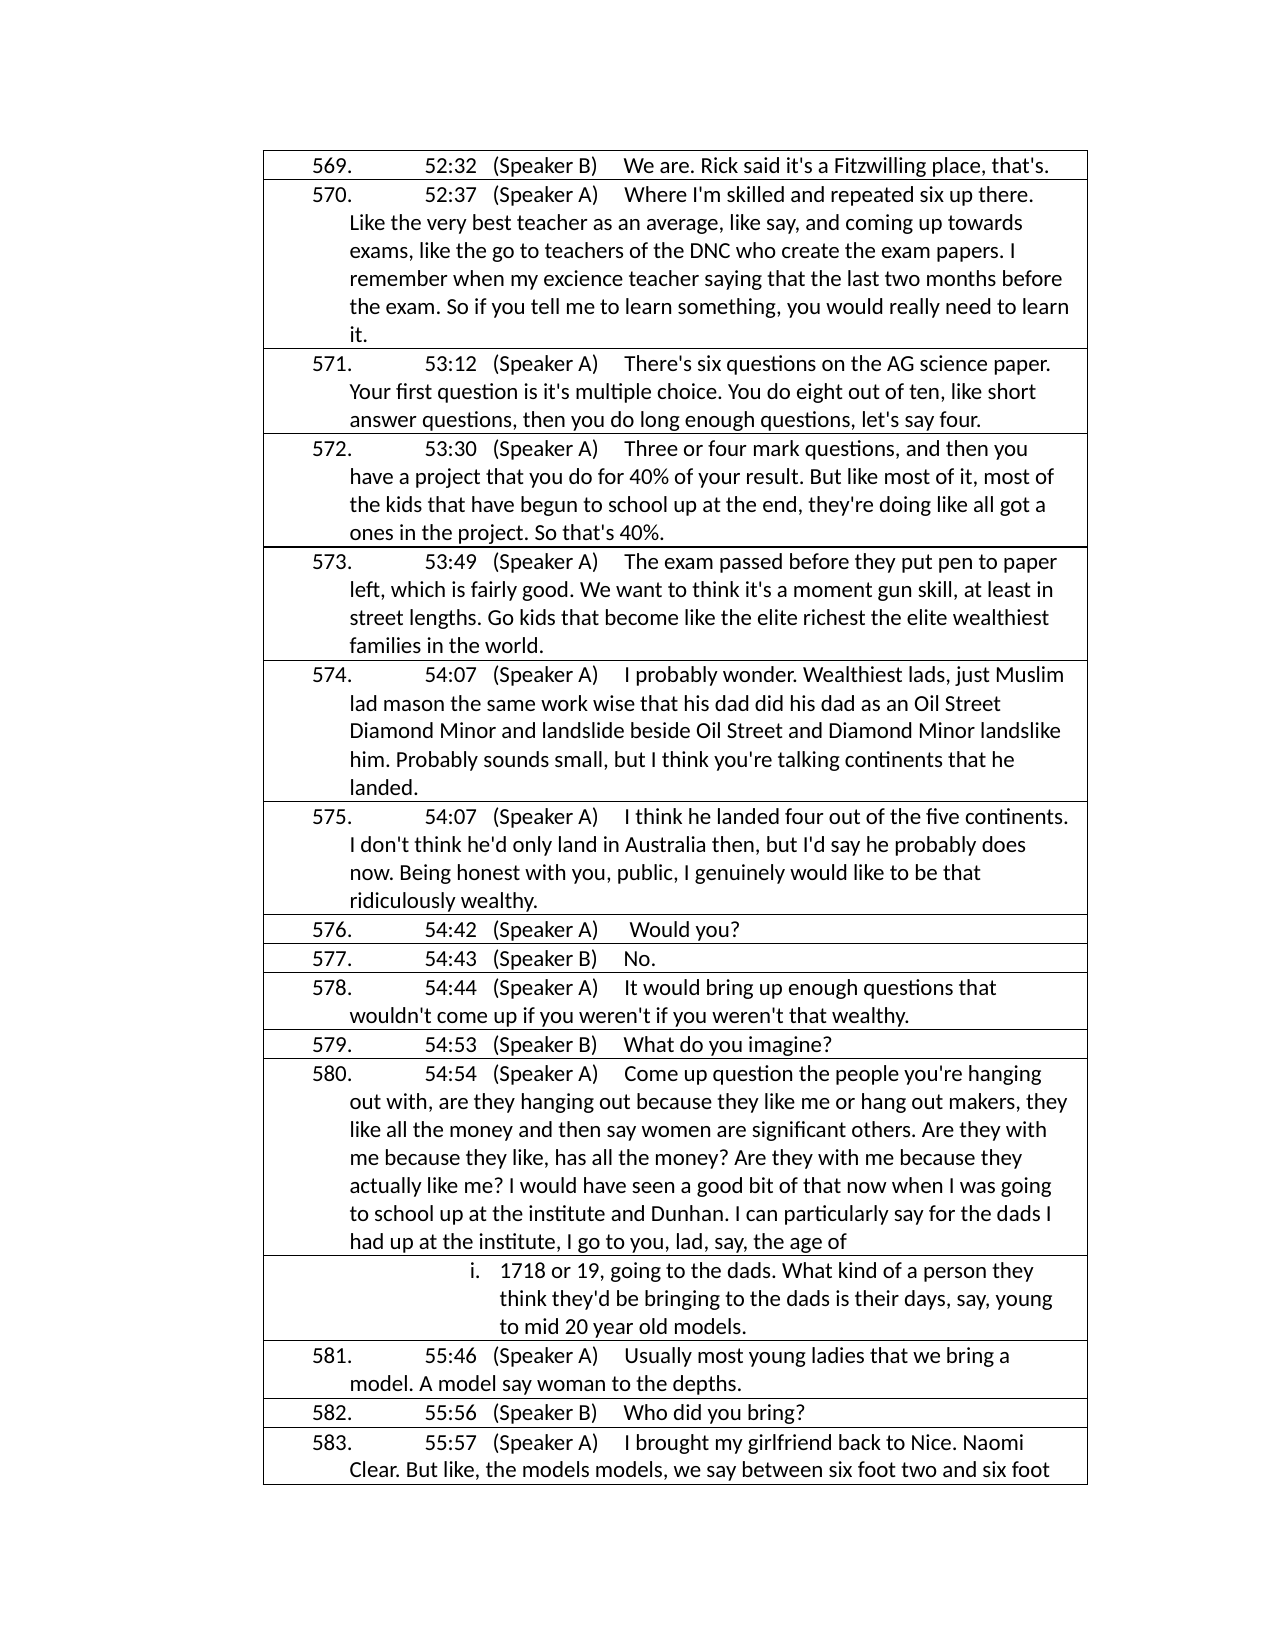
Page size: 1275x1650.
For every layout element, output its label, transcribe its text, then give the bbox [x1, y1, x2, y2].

table_cell 55:56 (Speaker B) Who did you bring? [264, 1399, 1087, 1427]
table_cell 54:44 (Speaker A) It would bring up enough questions that wouldn't come up if you weren't if you weren't that wealthy. [264, 973, 1087, 1029]
table_cell 54:07 (Speaker A) I think he landed four out of the five continents. I don't think he'd only land in Australia then, but I'd say he probably does now. Being honest with you, public, I genuinely would like to be that ridiculously wealthy. [264, 802, 1087, 914]
table_cell 53:12 (Speaker A) There's six questions on the AG science paper. Your first question is it's multiple choice. You do eight out of ten, like short answer questions, then you do long enough questions, let's say four. [264, 349, 1087, 433]
table_cell 54:54 (Speaker A) Come up question the people you're hanging out with, are they hanging out because they like me or hang out makers, they like all the money and then say women are significant others. Are they with me because they like, has all the money? Are they with me because they actually like me? I would have seen a good bit of that now when I was going to school up at the institute and Dunhan. I can particularly say for the dads I had up at the institute, I go to you, lad, say, the age of [264, 1059, 1087, 1255]
table_cell 54:07 (Speaker A) I probably wonder. Wealthiest lads, just Muslim lad mason the same work wise that his dad did his dad as an Oil Street Diamond Minor and landslide beside Oil Street and Diamond Minor landslike him. Probably sounds small, but I think you're talking continents that he landed. [264, 661, 1087, 801]
table_cell 55:46 (Speaker A) Usually most young ladies that we bring a model. A model say woman to the depths. [264, 1341, 1087, 1397]
table_cell 52:32 (Speaker B) We are. Rick said it's a Fitzwilling place, that's. [264, 151, 1087, 179]
table_cell 54:53 (Speaker B) What do you imagine? [264, 1030, 1087, 1058]
table_cell 52:37 (Speaker A) Where I'm skilled and repeated six up there. Like the very best teacher as an average, like say, and coming up towards exams, like the go to teachers of the DNC who create the exam papers. I remember when my excience teacher saying that the last two months before the exam. So if you tell me to learn something, you would really need to learn it. [264, 180, 1087, 348]
table_cell 53:30 (Speaker A) Three or four mark questions, and then you have a project that you do for 40% of your result. But like most of it, most of the kids that have begun to school up at the end, they're doing like all got a ones in the project. So that's 40%. [264, 434, 1087, 546]
table_cell 1718 or 19, going to the dads. What kind of a person they think they'd be bringing to the dads is their days, say, young to mid 20 year old models. [264, 1256, 1087, 1340]
table_cell 53:49 (Speaker A) The exam passed before they put pen to paper left, which is fairly good. We want to think it's a moment gun skill, at least in street lengths. Go kids that become like the elite richest the elite wealthiest families in the world. [264, 548, 1087, 659]
table_cell 54:43 (Speaker B) No. [264, 944, 1087, 972]
table_cell 54:42 (Speaker A) Would you? [264, 915, 1087, 943]
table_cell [264, 1428, 1087, 1484]
